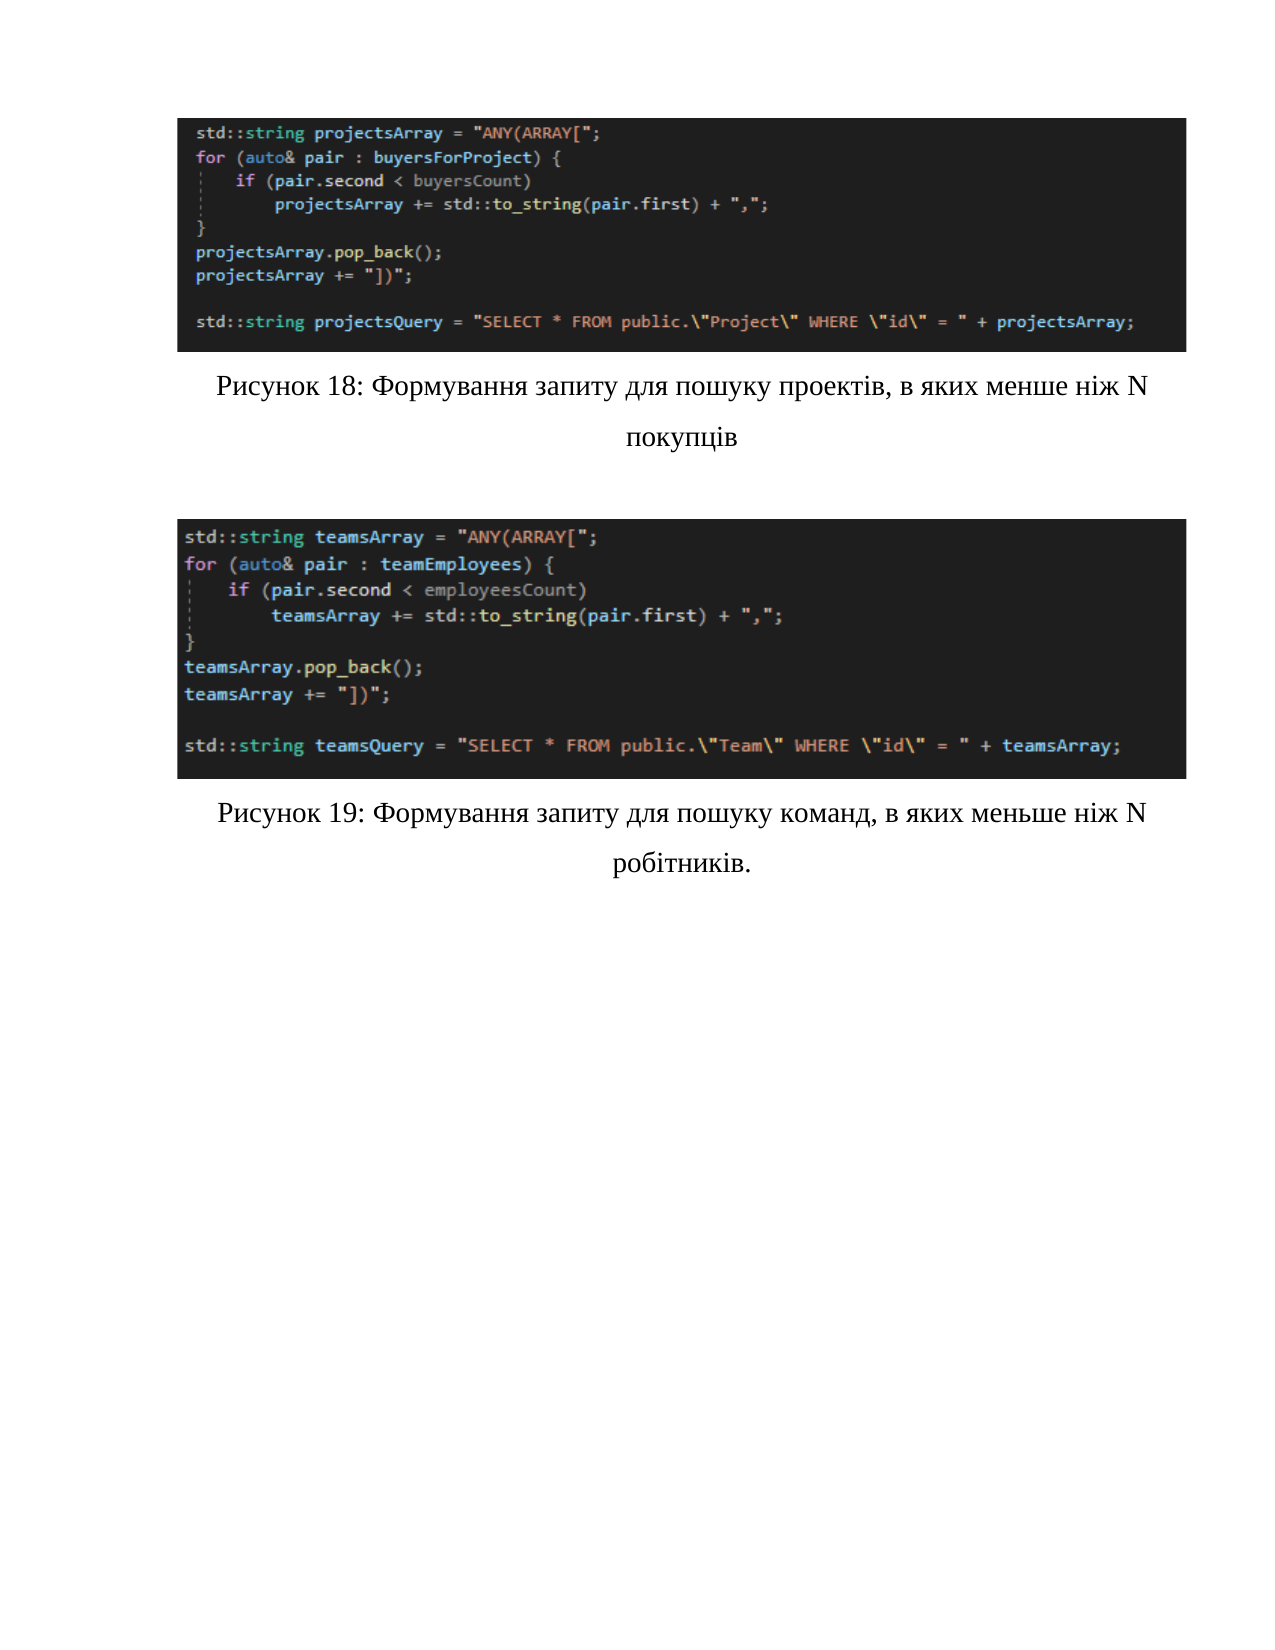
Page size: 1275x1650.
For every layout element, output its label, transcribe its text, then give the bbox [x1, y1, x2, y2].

text Рисунок 18: Формування запиту для пошуку проектів, в яких менше ніж N покупців [177, 368, 1186, 452]
text Рисунок 19: Формування запиту для пошуку команд, в яких меньше ніж N робітників. [177, 795, 1186, 879]
picture [177, 118, 1187, 352]
picture [177, 519, 1187, 779]
